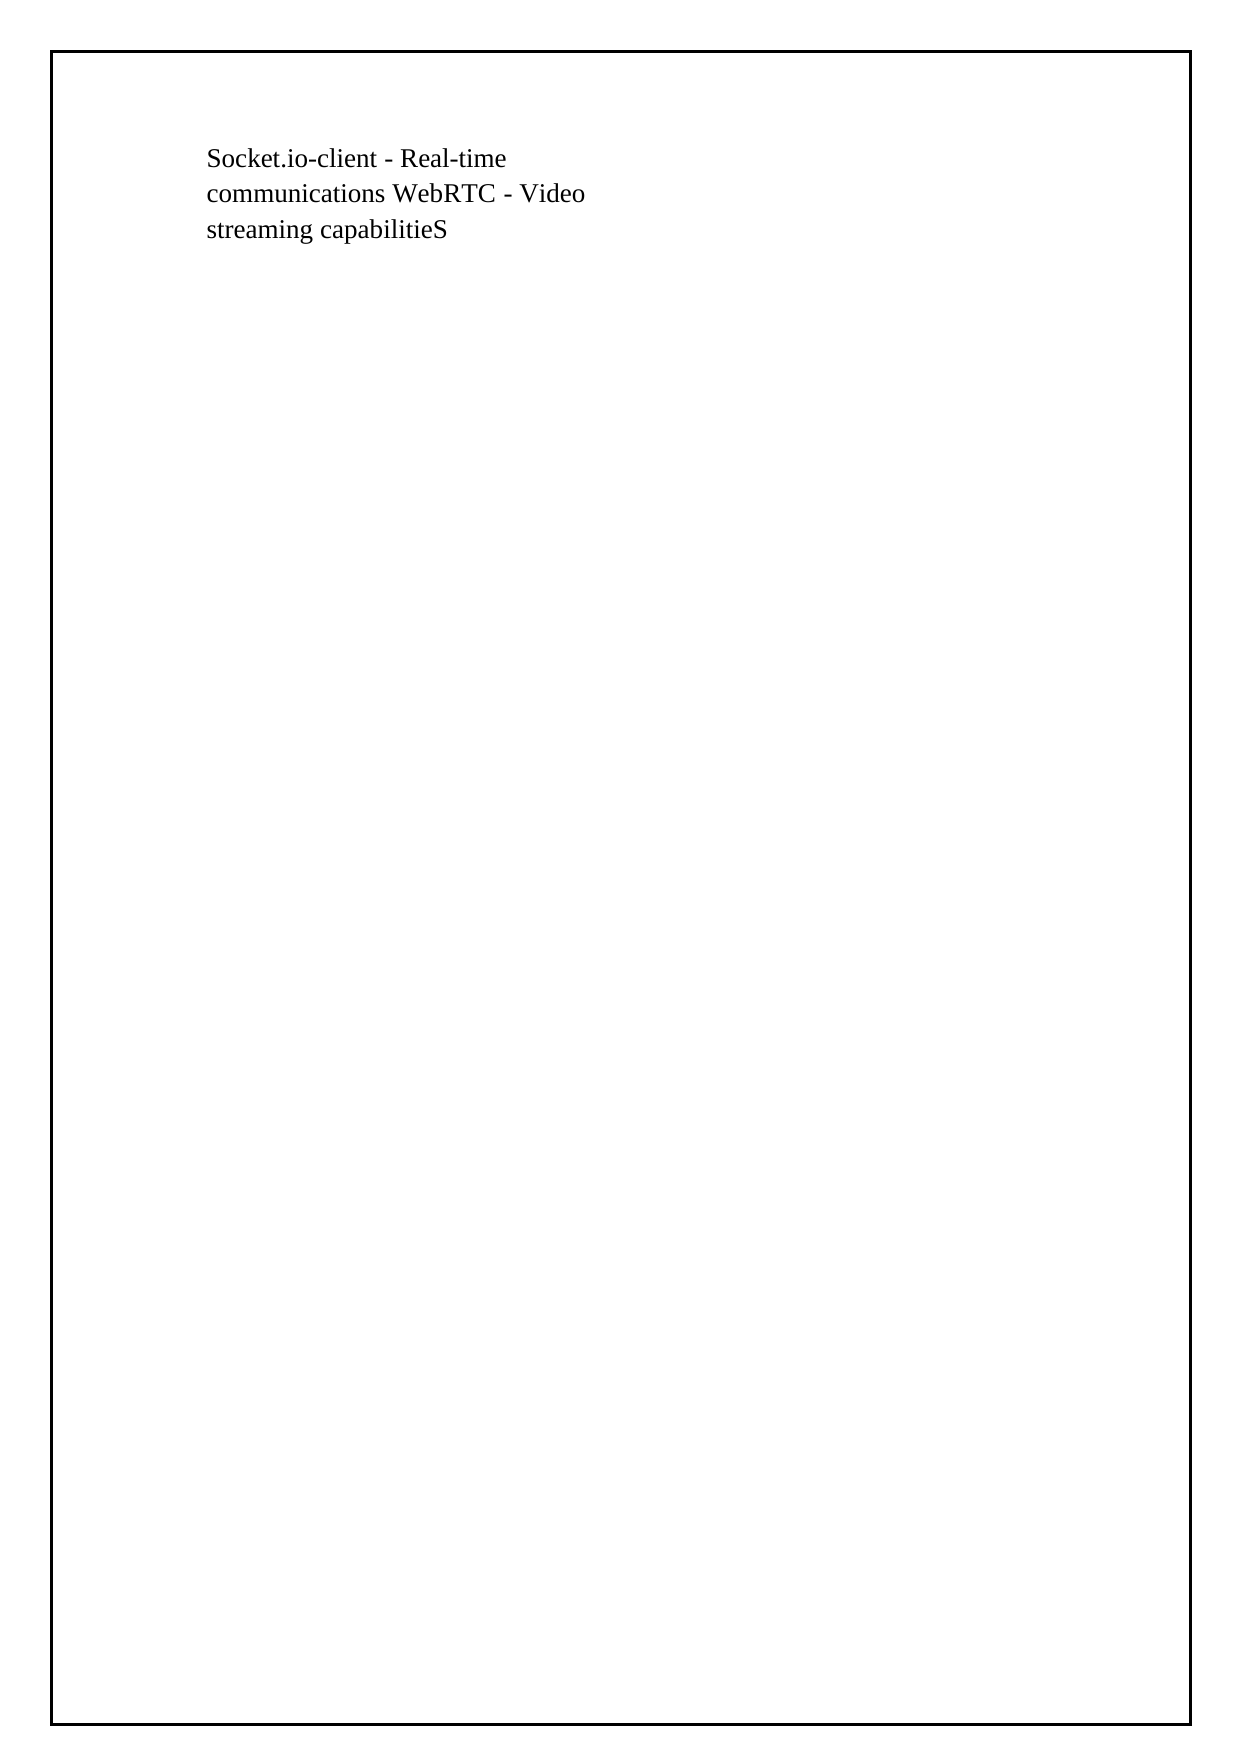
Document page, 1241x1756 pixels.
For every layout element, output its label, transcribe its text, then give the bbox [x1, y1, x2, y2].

text Socket.io-client - Real-time communications WebRTC - Video streaming capabilitieS [206, 142, 690, 244]
